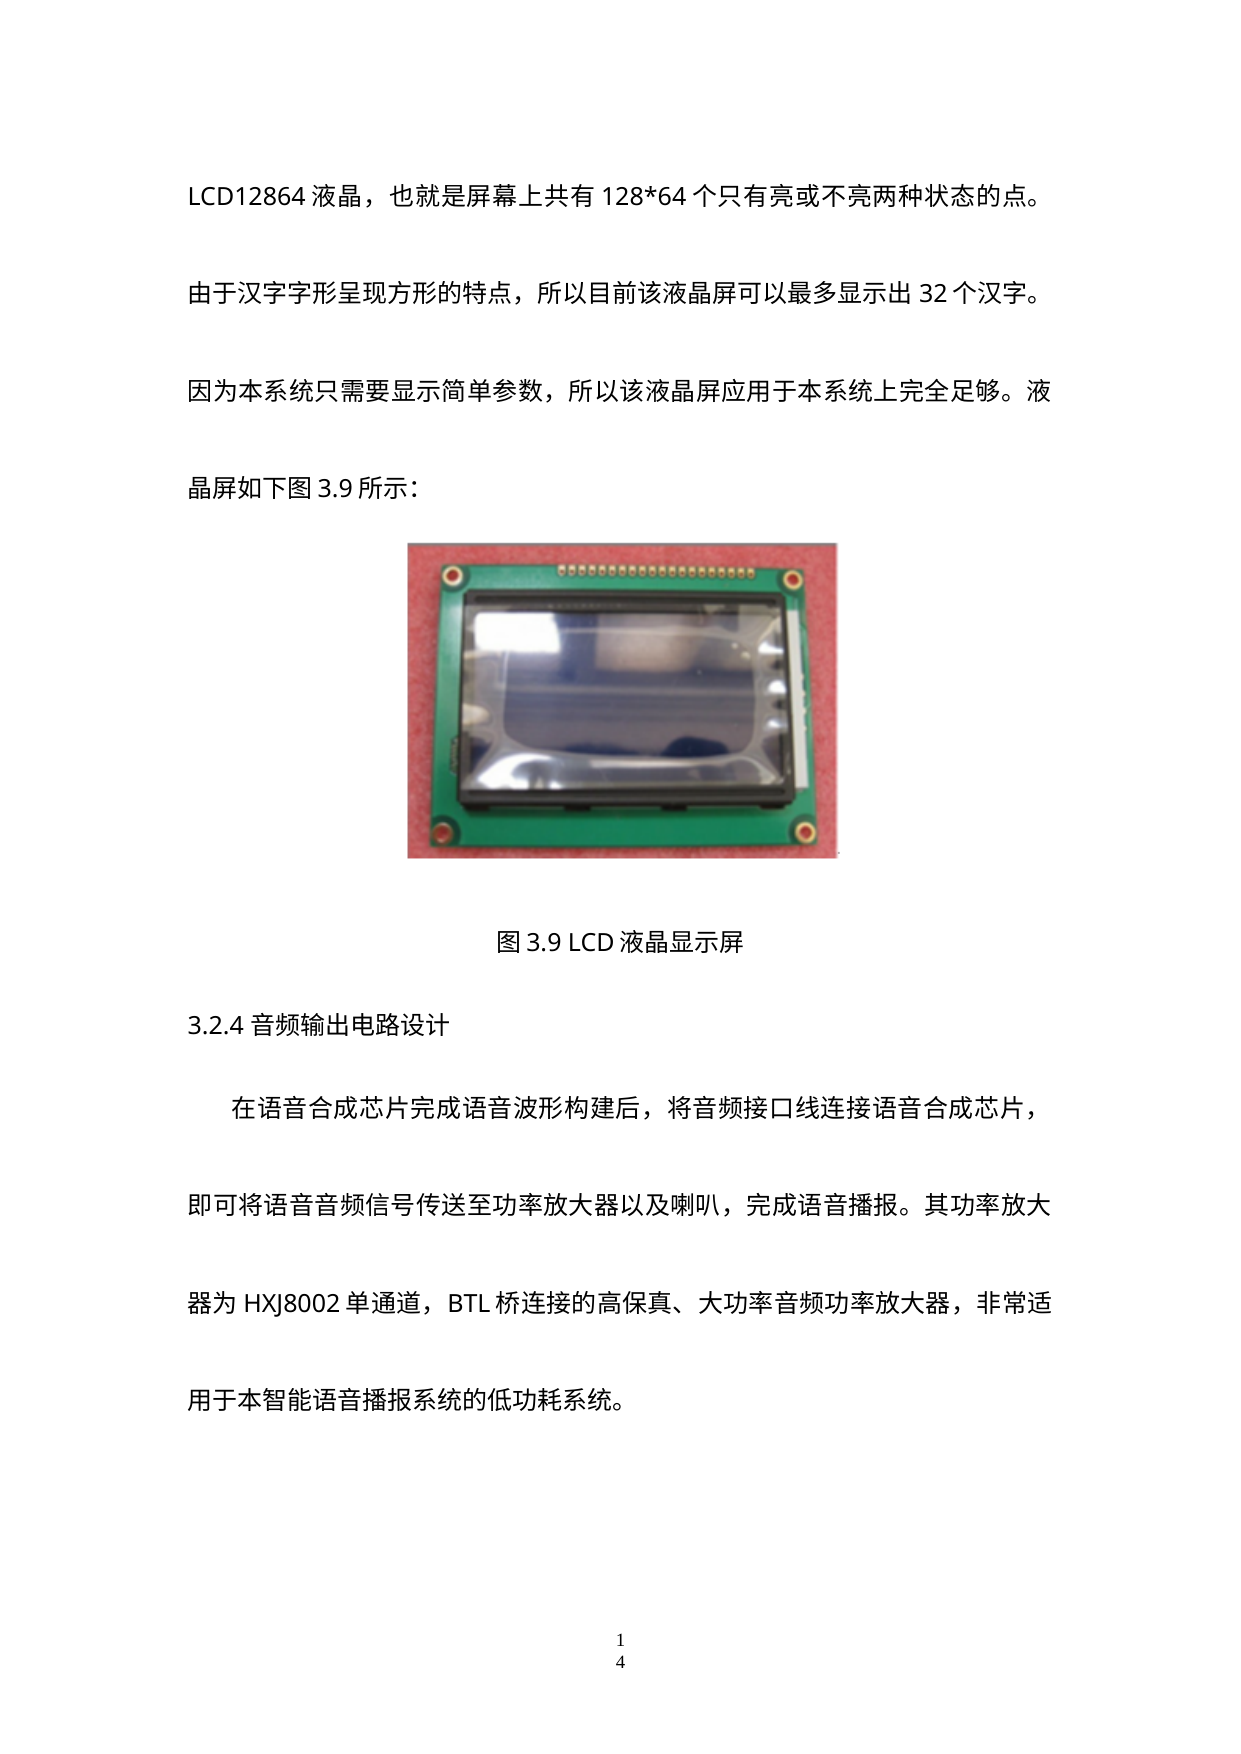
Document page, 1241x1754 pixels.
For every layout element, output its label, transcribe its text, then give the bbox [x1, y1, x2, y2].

text 图3.9 LCD液晶显示屏 [187, 908, 1053, 973]
picture [400, 537, 840, 865]
text 在语音合成芯片完成语音波形构建后，将音频接口线连接语音合成芯片，即可将语音音频信号传送至功率放大器以及喇叭，完成语音播报。其功率放大器为HXJ8002单通道，BTL桥连接的高保真、大功率音频功率放大器，非常适用于本智能语音播报系统的低功耗系统。 [187, 1074, 1053, 1431]
subtitle 3.2.4 音频输出电路设计 [187, 991, 1053, 1056]
